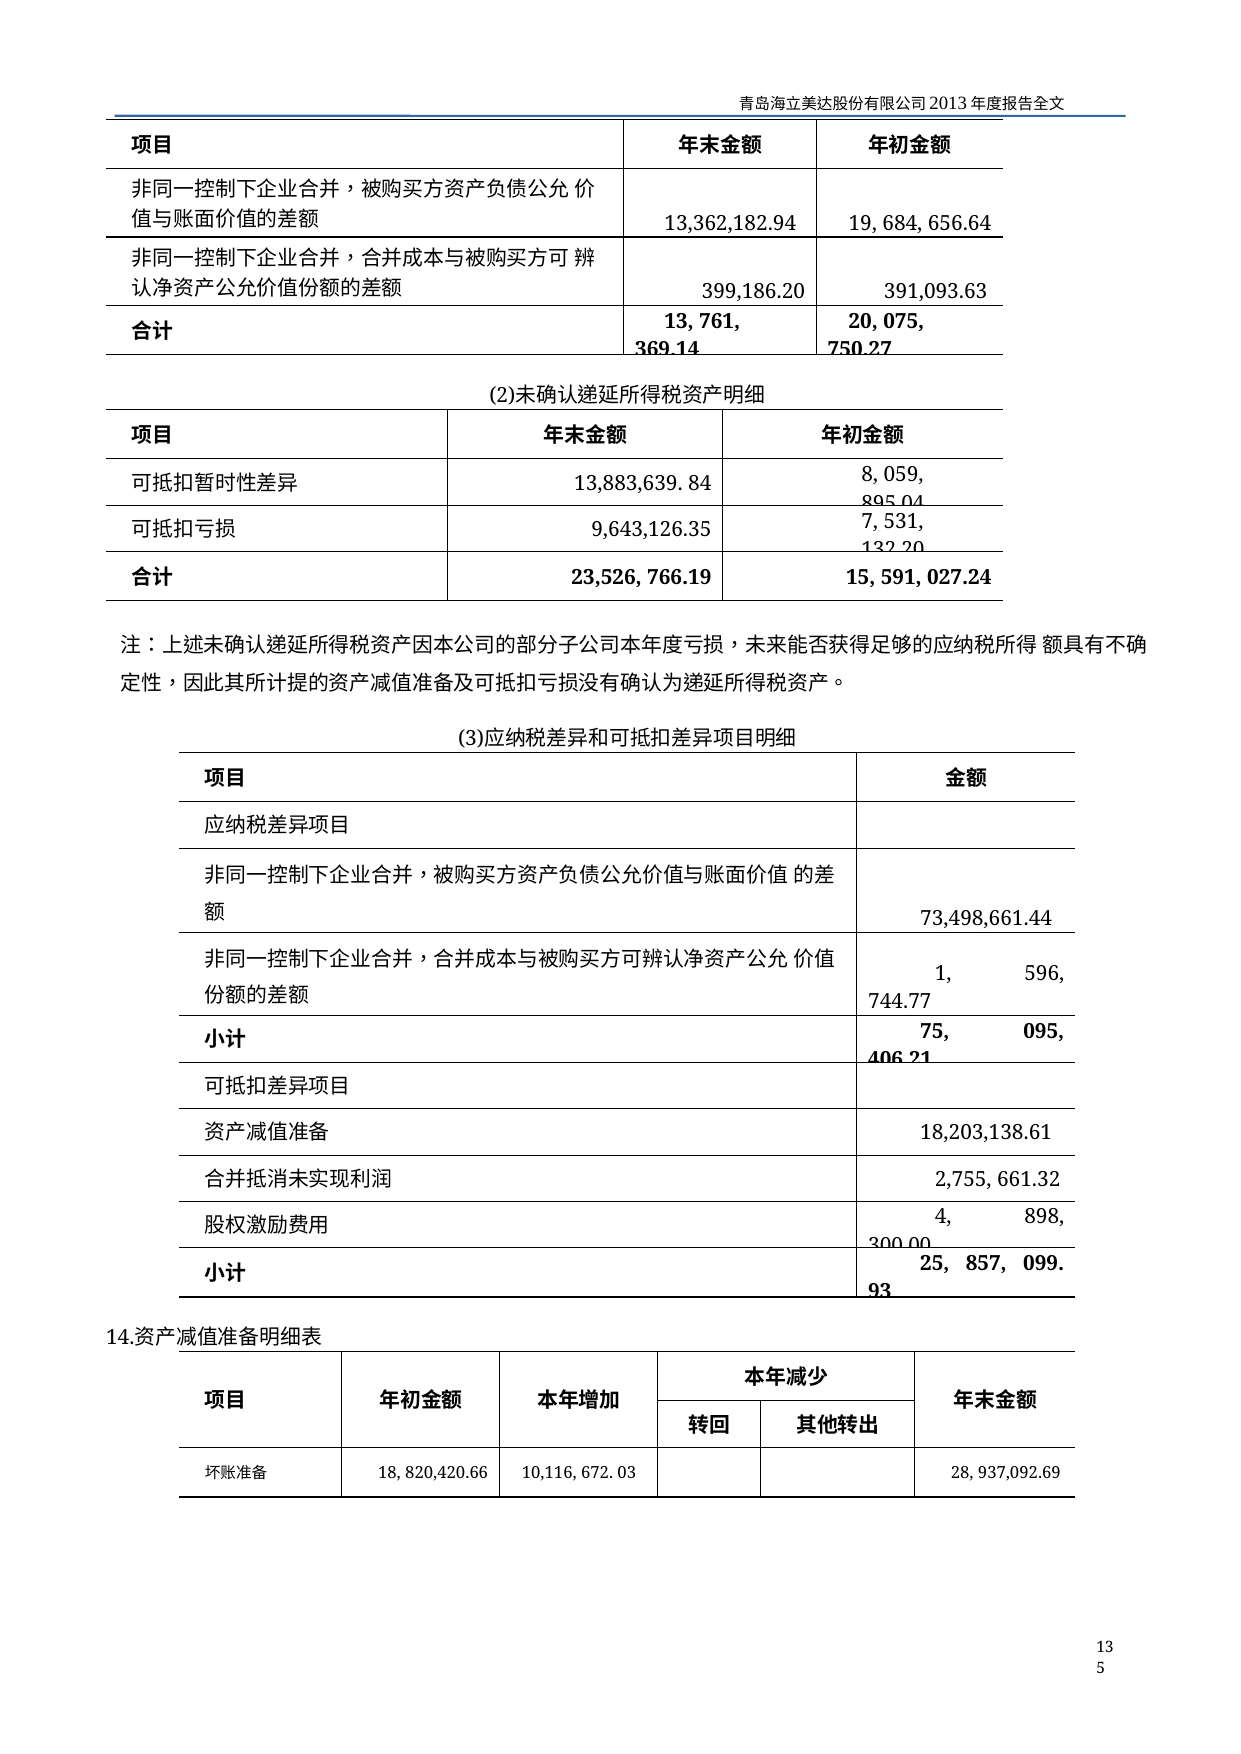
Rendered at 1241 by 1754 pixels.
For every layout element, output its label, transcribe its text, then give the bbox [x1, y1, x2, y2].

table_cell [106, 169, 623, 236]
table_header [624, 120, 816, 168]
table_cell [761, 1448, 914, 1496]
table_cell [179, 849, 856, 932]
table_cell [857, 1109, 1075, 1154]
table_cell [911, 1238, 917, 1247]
text (2)未确认递延所得税资产明细 [106, 380, 1148, 409]
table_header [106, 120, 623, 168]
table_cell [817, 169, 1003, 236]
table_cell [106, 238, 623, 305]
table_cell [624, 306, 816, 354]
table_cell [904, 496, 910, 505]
text 注：上述未确认递延所得税资产因本公司的部分子公司本年度亏损，未来能否获得足够的应纳税所得 额具有不确定性，因此其所计提的资产减值准备及可抵扣亏损没有确认为递延所得税资产。 [120, 622, 1148, 698]
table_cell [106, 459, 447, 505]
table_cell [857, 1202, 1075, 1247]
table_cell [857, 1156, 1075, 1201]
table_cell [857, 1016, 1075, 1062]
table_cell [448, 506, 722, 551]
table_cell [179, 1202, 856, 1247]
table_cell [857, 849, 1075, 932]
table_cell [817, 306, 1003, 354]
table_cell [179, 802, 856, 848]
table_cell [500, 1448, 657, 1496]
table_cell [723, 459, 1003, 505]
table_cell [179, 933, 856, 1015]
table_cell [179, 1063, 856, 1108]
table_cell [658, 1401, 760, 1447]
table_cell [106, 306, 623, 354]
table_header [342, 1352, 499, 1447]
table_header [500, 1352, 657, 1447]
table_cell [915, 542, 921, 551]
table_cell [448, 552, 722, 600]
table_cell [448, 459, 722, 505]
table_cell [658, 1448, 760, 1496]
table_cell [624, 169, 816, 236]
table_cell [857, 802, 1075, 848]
text 14.资产减值准备明细表 [106, 1322, 1148, 1351]
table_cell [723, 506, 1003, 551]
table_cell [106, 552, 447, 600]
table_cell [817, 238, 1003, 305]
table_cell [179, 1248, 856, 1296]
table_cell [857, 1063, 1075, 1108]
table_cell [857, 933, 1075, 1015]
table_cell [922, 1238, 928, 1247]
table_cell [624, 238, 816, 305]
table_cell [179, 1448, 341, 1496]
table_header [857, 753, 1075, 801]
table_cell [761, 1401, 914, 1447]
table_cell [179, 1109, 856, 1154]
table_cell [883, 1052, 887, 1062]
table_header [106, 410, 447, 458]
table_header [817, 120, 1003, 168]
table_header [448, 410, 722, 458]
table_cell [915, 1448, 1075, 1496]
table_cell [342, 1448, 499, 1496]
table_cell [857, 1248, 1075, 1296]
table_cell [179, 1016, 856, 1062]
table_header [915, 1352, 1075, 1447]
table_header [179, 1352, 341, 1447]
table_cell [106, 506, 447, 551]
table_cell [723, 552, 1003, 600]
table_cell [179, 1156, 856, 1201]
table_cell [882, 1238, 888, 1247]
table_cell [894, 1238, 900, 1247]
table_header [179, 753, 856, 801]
text (3)应纳税差异和可抵扣差异项目明细 [106, 723, 1148, 752]
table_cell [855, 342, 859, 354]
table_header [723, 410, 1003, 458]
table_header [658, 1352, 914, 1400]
